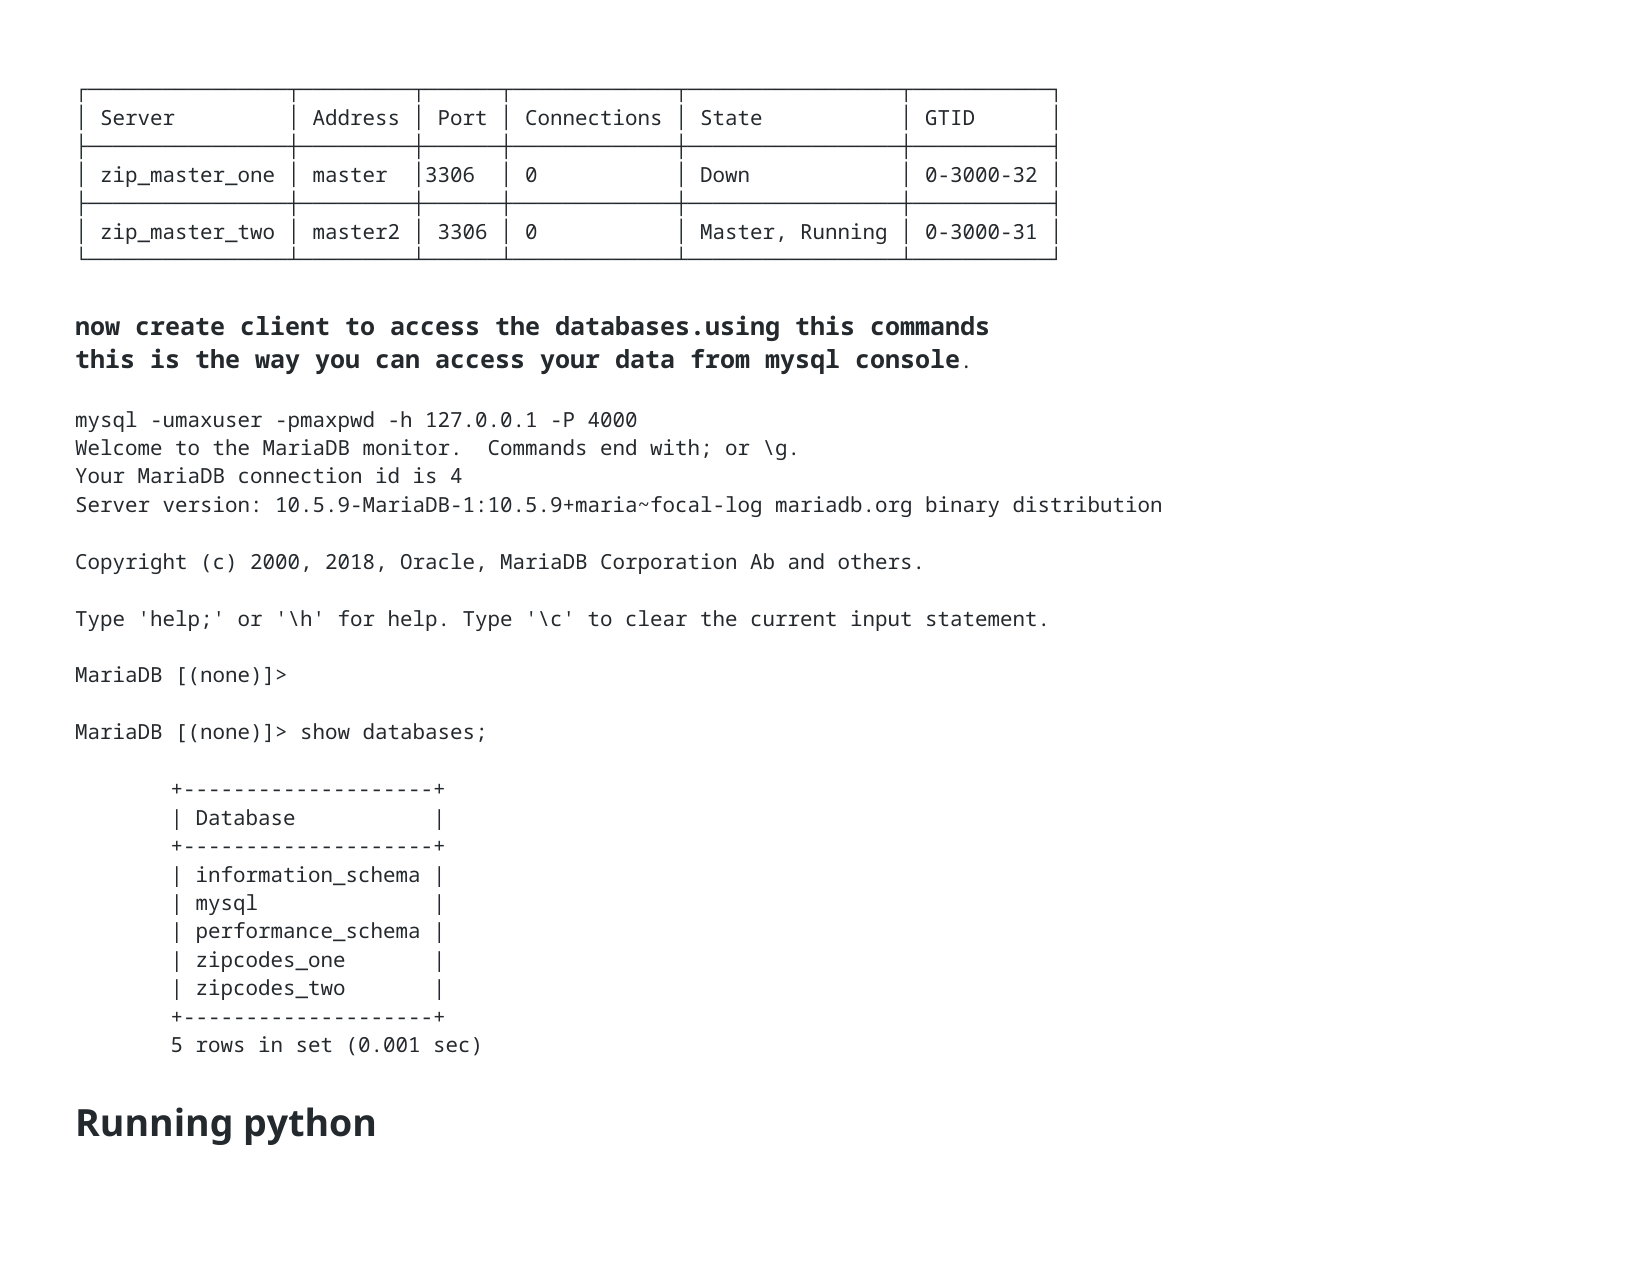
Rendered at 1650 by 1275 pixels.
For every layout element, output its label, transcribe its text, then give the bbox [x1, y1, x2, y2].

text | Database | [75, 803, 1575, 831]
text Running python [75, 1096, 1575, 1147]
text +--------------------+ [75, 831, 1575, 860]
text Your MariaDB connection id is 4 [75, 462, 1575, 490]
text ┌────────────────┬─────────┬──────┬─────────────┬─────────────────┬───────────┐ [75, 75, 1575, 103]
text └────────────────┴─────────┴──────┴─────────────┴─────────────────┴───────────┘ [75, 246, 1575, 274]
text │ zip_master_one │ master │3306 │ 0 │ Down │ 0-3000-32 │ [75, 160, 1575, 189]
text ├────────────────┼─────────┼──────┼─────────────┼─────────────────┼───────────┤ [75, 189, 1575, 217]
text | mysql | [75, 888, 1575, 917]
text Type 'help;' or '\h' for help. Type '\c' to clear the current input statement. [75, 604, 1575, 632]
text Copyright (c) 2000, 2018, Oracle, MariaDB Corporation Ab and others. [75, 547, 1575, 575]
text now create client to access the databases.using this commands [75, 308, 1575, 342]
text MariaDB [(none)]> show databases; [75, 717, 1575, 746]
text +--------------------+ [75, 1002, 1575, 1030]
text mysql -umaxuser -pmaxpwd -h 127.0.0.1 -P 4000 [75, 405, 1575, 433]
text | zipcodes_two | [75, 973, 1575, 1002]
text │ zip_master_two │ master2 │ 3306 │ 0 │ Master, Running │ 0-3000-31 │ [75, 217, 1575, 246]
text this is the way you can access your data from mysql console. [75, 342, 1575, 376]
text 5 rows in set (0.001 sec) [75, 1030, 1575, 1059]
text +--------------------+ [75, 774, 1575, 803]
text │ Server │ Address │ Port │ Connections │ State │ GTID │ [75, 103, 1575, 132]
text Server version: 10.5.9-MariaDB-1:10.5.9+maria~focal-log mariadb.org binary distribution [75, 490, 1575, 518]
text ├────────────────┼─────────┼──────┼─────────────┼─────────────────┼───────────┤ [75, 132, 1575, 160]
text | performance_schema | [75, 917, 1575, 945]
text MariaDB [(none)]> [75, 661, 1575, 689]
text | information_schema | [75, 860, 1575, 888]
text Welcome to the MariaDB monitor. Commands end with; or \g. [75, 433, 1575, 462]
text | zipcodes_one | [75, 945, 1575, 973]
